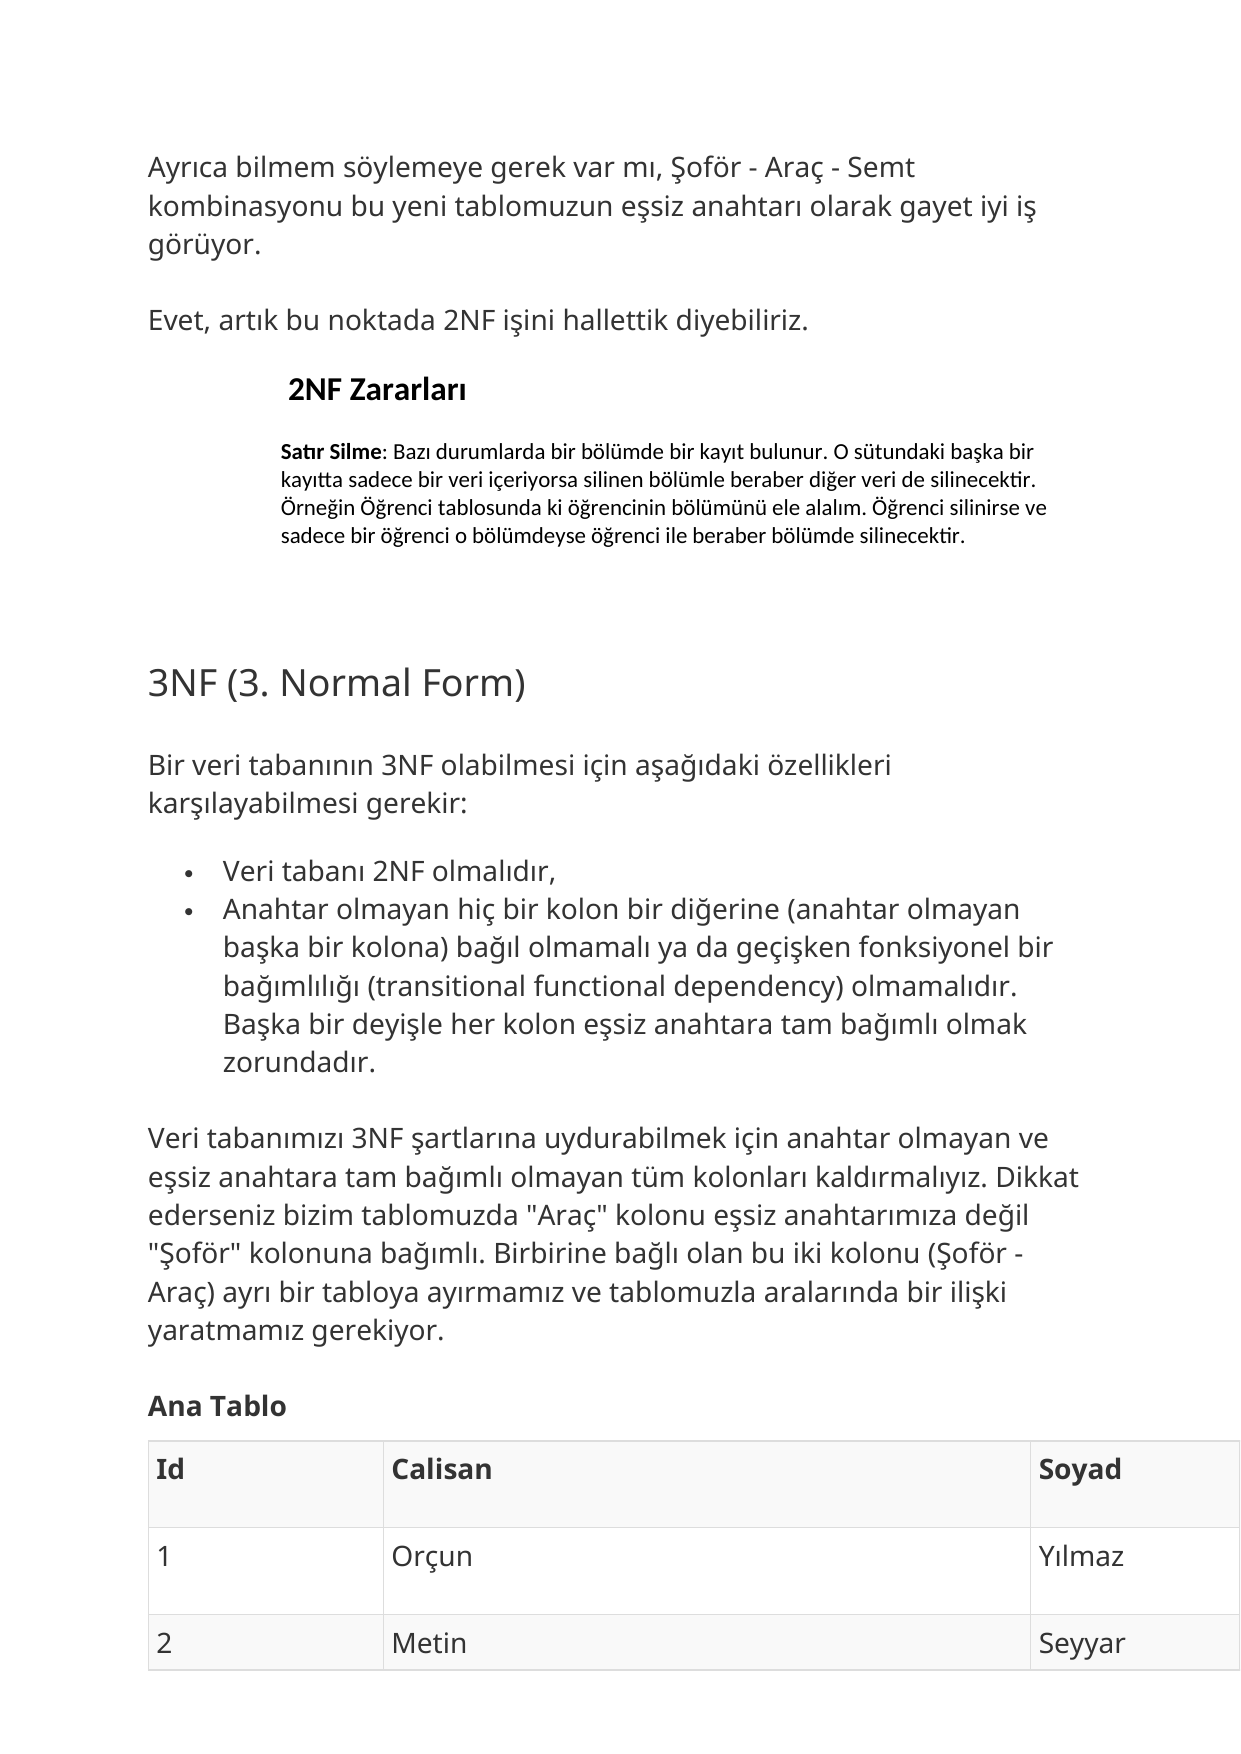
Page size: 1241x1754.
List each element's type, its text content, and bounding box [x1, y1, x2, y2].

text Veri tabanımızı 3NF şartlarına uydurabilmek için anahtar olmayan ve eşsiz anahtara tam bağımlı olmayan tüm kolonları kaldırmalıyız. Dikkat ederseniz bizim tablomuzda "Araç" kolonu eşsiz anahtarımıza değil "Şoför" kolonuna bağımlı. Birbirine bağlı olan bu iki kolonu (Şoför - Araç) ayrı bir tabloya ayırmamız ve tablomuzla aralarında bir ilişki yaratmamız gerekiyor. [148, 1118, 1093, 1348]
table_header Id [149, 1442, 383, 1527]
table_cell Orçun [384, 1528, 1030, 1613]
text Ayrıca bilmem söylemeye gerek var mı, Şoför - Araç - Semt kombinasyonu bu yeni tablomuzun eşsiz anahtarı olarak gayet iyi iş görüyor. [148, 148, 1093, 263]
table_cell 2 [149, 1615, 383, 1669]
text Bir veri tabanının 3NF olabilmesi için aşağıdaki özellikleri karşılayabilmesi gerekir: [148, 745, 1093, 822]
table_header Calisan [384, 1442, 1030, 1527]
table_header Soyad [1031, 1442, 1239, 1527]
text 3NF (3. Normal Form) [148, 657, 1093, 708]
table_cell Seyyar [1031, 1615, 1239, 1669]
text 2NF Zararları [281, 368, 1093, 408]
text Ana Tablo [148, 1386, 1093, 1424]
text Evet, artık bu noktada 2NF işini hallettik diyebiliriz. [148, 300, 1093, 338]
table_cell Yılmaz [1031, 1528, 1239, 1613]
list Veri tabanı 2NF olmalıdır, [185, 851, 1093, 889]
list Anahtar olmayan hiç bir kolon bir diğerine (anahtar olmayan başka bir kolona) bağıl olmamalı ya da geçişken fonksiyonel bir bağımlılığı (transitional functional dependency) olmamalıdır. Başka bir deyişle her kolon eşsiz anahtara tam bağımlı olmak zorundadır. [185, 889, 1093, 1081]
text Satır Silme: Bazı durumlarda bir bölümde bir kayıt bulunur. O sütundaki başka bir kayıtta sadece bir veri içeriyorsa silinen bölümle beraber diğer veri de silinecektir. Örneğin Öğrenci tablosunda ki öğrencinin bölümünü ele alalım. Öğrenci silinirse ve sadece bir öğrenci o bölümdeyse öğrenci ile beraber bölümde silinecektir. [281, 437, 1093, 549]
table_cell 1 [149, 1528, 383, 1613]
table_cell Metin [384, 1615, 1030, 1669]
